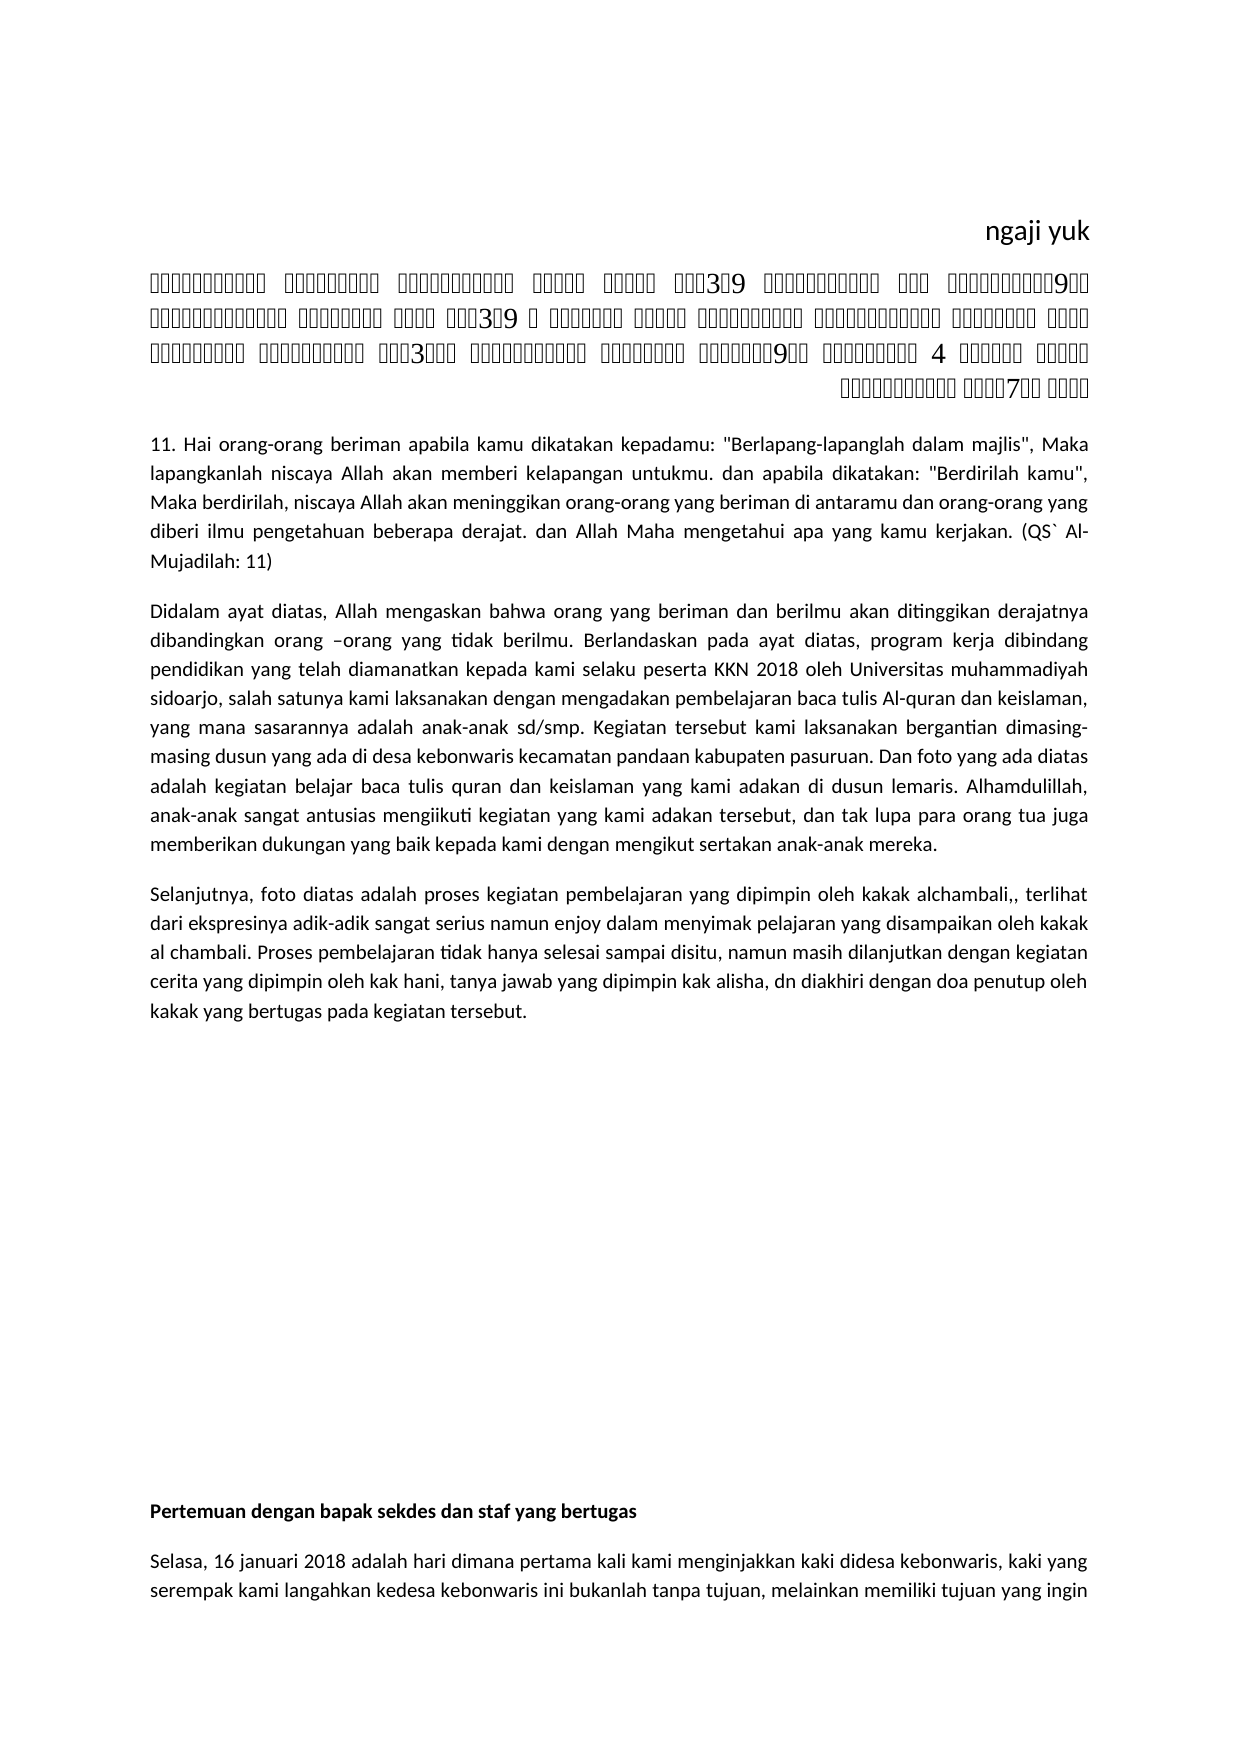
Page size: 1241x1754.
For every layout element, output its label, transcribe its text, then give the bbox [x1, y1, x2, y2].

text Pertemuan dengan bapak sekdes dan staf yang bertugas [150, 1498, 1090, 1523]
text 11. Hai orang-orang beriman apabila kamu dikatakan kepadamu: "Berlapang-lapanglah dalam majlis", Maka lapangkanlah niscaya Allah akan memberi kelapangan untukmu. dan apabila dikatakan: "Berdirilah kamu", Maka berdirilah, niscaya Allah akan meninggikan orang-orang yang beriman di antaramu dan orang-orang yang diberi ilmu pengetahuan beberapa derajat. dan Allah Maha mengetahui apa yang kamu kerjakan. (QS` Al-Mujadilah: 11) [150, 431, 1090, 573]
text Didalam ayat diatas, Allah mengaskan bahwa orang yang beriman dan berilmu akan ditinggikan derajatnya dibandingkan orang –orang yang tidak berilmu. Berlandaskan pada ayat diatas, program kerja dibindang pendidikan yang telah diamanatkan kepada kami selaku peserta KKN 2018 oleh Universitas muhammadiyah sidoarjo, salah satunya kami laksanakan dengan mengadakan pembelajaran baca tulis Al-quran dan keislaman, yang mana sasarannya adalah anak-anak sd/smp. Kegiatan tersebut kami laksanakan bergantian dimasing-masing dusun yang ada di desa kebonwaris kecamatan pandaan kabupaten pasuruan. Dan foto yang ada diatas adalah kegiatan belajar baca tulis quran dan keislaman yang kami adakan di dusun lemaris. Alhamdulillah, anak-anak sangat antusias mengiikuti kegiatan yang kami adakan tersebut, dan tak lupa para orang tua juga memberikan dukungan yang baik kepada kami dengan mengikut sertakan anak-anak mereka. [150, 598, 1090, 857]
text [150, 1548, 1090, 1602]
text ngaji yuk [150, 212, 1090, 247]
text Selanjutnya, foto diatas adalah proses kegiatan pembelajaran yang dipimpin oleh kakak alchambali,, terlihat dari ekspresinya adik-adik sangat serius namun enjoy dalam menyimak pelajaran yang disampaikan oleh kakak al chambali. Proses pembelajaran tidak hanya selesai sampai disitu, namun masih dilanjutkan dengan kegiatan cerita yang dipimpin oleh kak hani, tanya jawab yang dipimpin kak alisha, dn diakhiri dengan doa penutup oleh kakak yang bertugas pada kegiatan tersebut. [150, 881, 1090, 1023]
